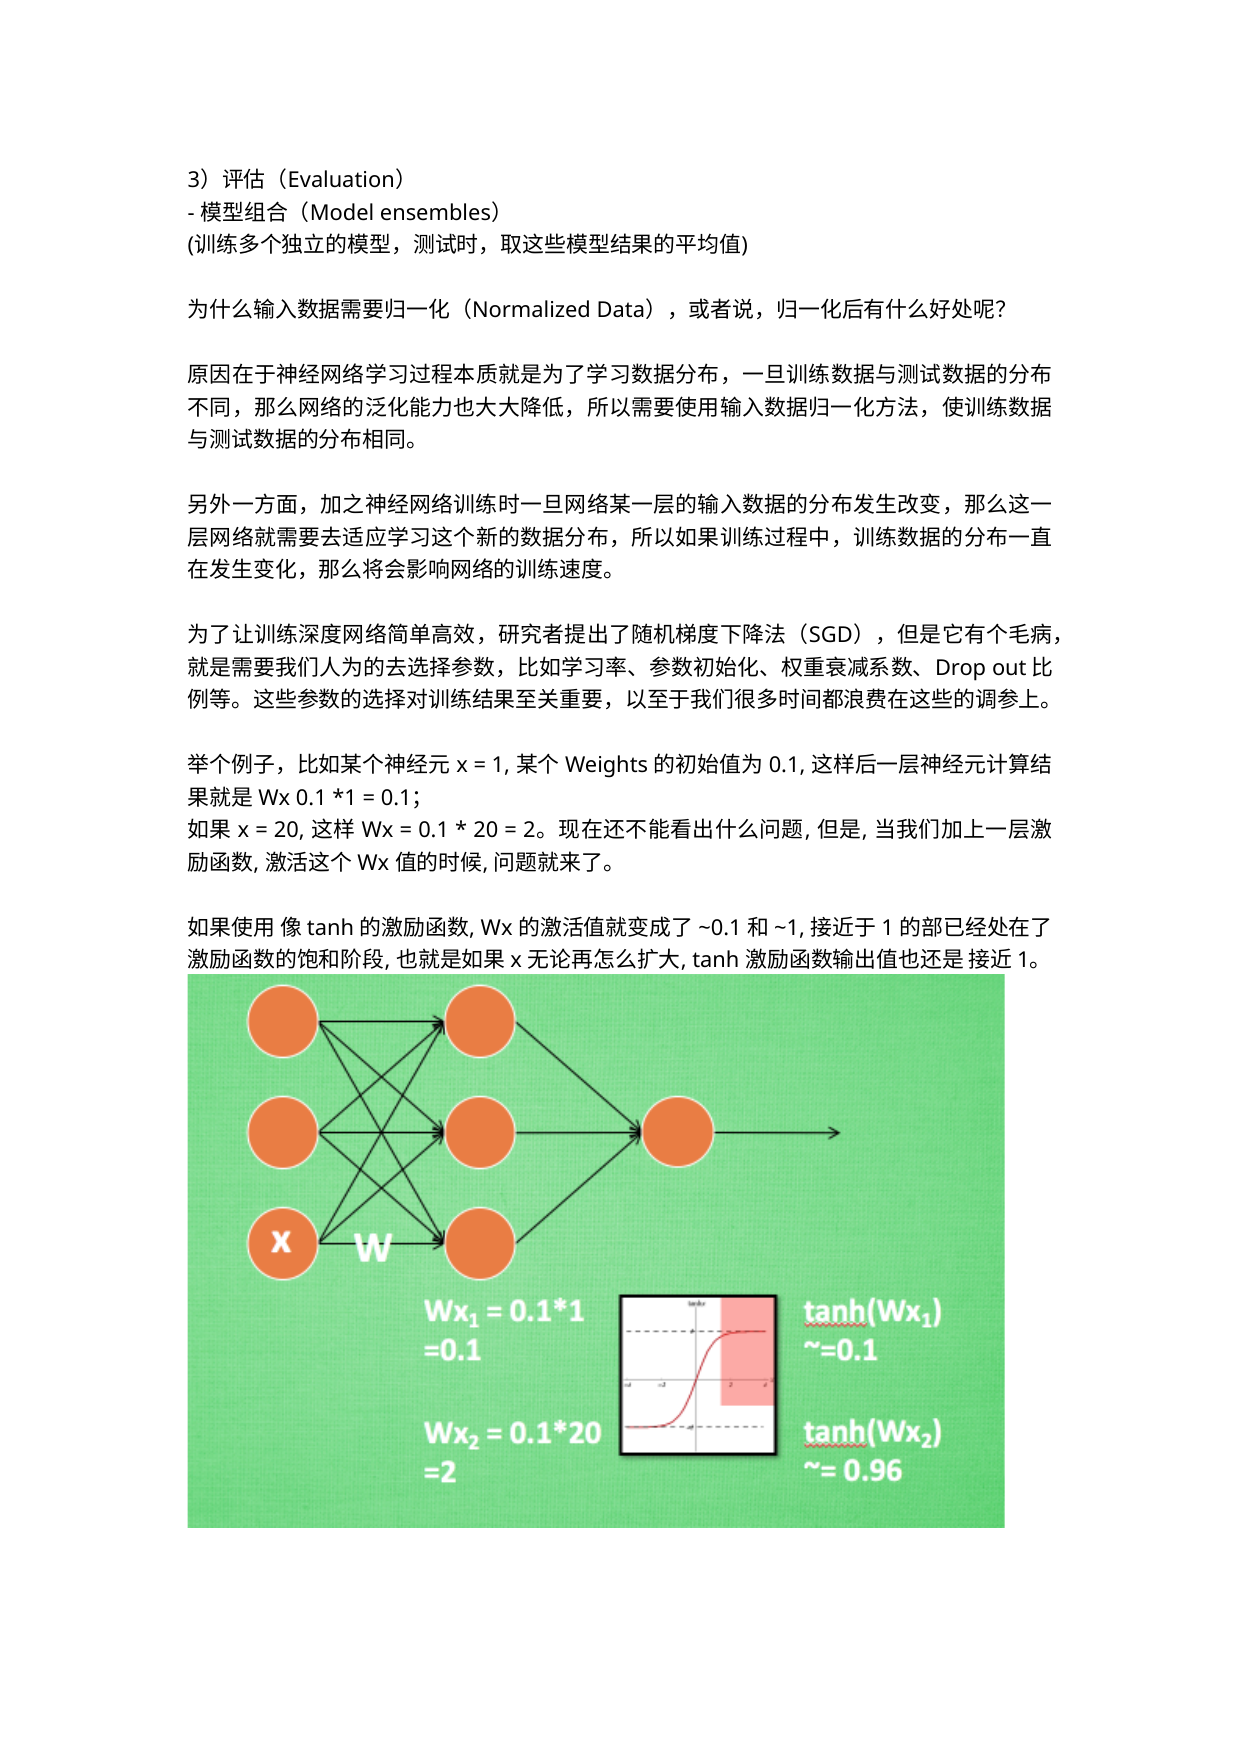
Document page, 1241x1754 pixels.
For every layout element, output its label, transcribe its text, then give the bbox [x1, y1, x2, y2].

text 为了让训练深度网络简单高效，研究者提出了随机梯度下降法（SGD），但是它有个毛病，就是需要我们人为的去选择参数，比如学习率、参数初始化、权重衰减系数、Drop out比例等。这些参数的选择对训练结果至关重要，以至于我们很多时间都浪费在这些的调参上。 [187, 617, 1053, 714]
text 另外一方面，加之神经网络训练时一旦网络某一层的输入数据的分布发生改变，那么这一层网络就需要去适应学习这个新的数据分布，所以如果训练过程中，训练数据的分布一直在发生变化，那么将会影响网络的训练速度。 [187, 487, 1053, 584]
picture [187, 974, 1005, 1528]
text (训练多个独立的模型，测试时，取这些模型结果的平均值) [187, 227, 1053, 259]
text - 模型组合（Model ensembles） [187, 194, 1053, 227]
text 如果 x = 20, 这样 Wx = 0.1 * 20 = 2。现在还不能看出什么问题, 但是, 当我们加上一层激励函数, 激活这个 Wx 值的时候, 问题就来了。 [187, 812, 1053, 877]
text 举个例子，比如某个神经元 x = 1, 某个 Weights 的初始值为 0.1, 这样后一层神经元计算结果就是 Wx 0.1 *1 = 0.1； [187, 747, 1053, 812]
text 为什么输入数据需要归一化（Normalized Data），或者说，归一化后有什么好处呢？ [187, 292, 1053, 324]
text 原因在于神经网络学习过程本质就是为了学习数据分布，一旦训练数据与测试数据的分布不同，那么网络的泛化能力也大大降低，所以需要使用输入数据归一化方法，使训练数据与测试数据的分布相同。 [187, 357, 1053, 454]
text 如果使用 像 tanh 的激励函数, Wx 的激活值就变成了 ~0.1 和 ~1, 接近于 1 的部已经处在了 激励函数的饱和阶段, 也就是如果 x 无论再怎么扩大, tanh 激励函数输出值也还是 接近1。 [187, 909, 1053, 974]
text 3）评估（Evaluation） [187, 162, 1053, 194]
